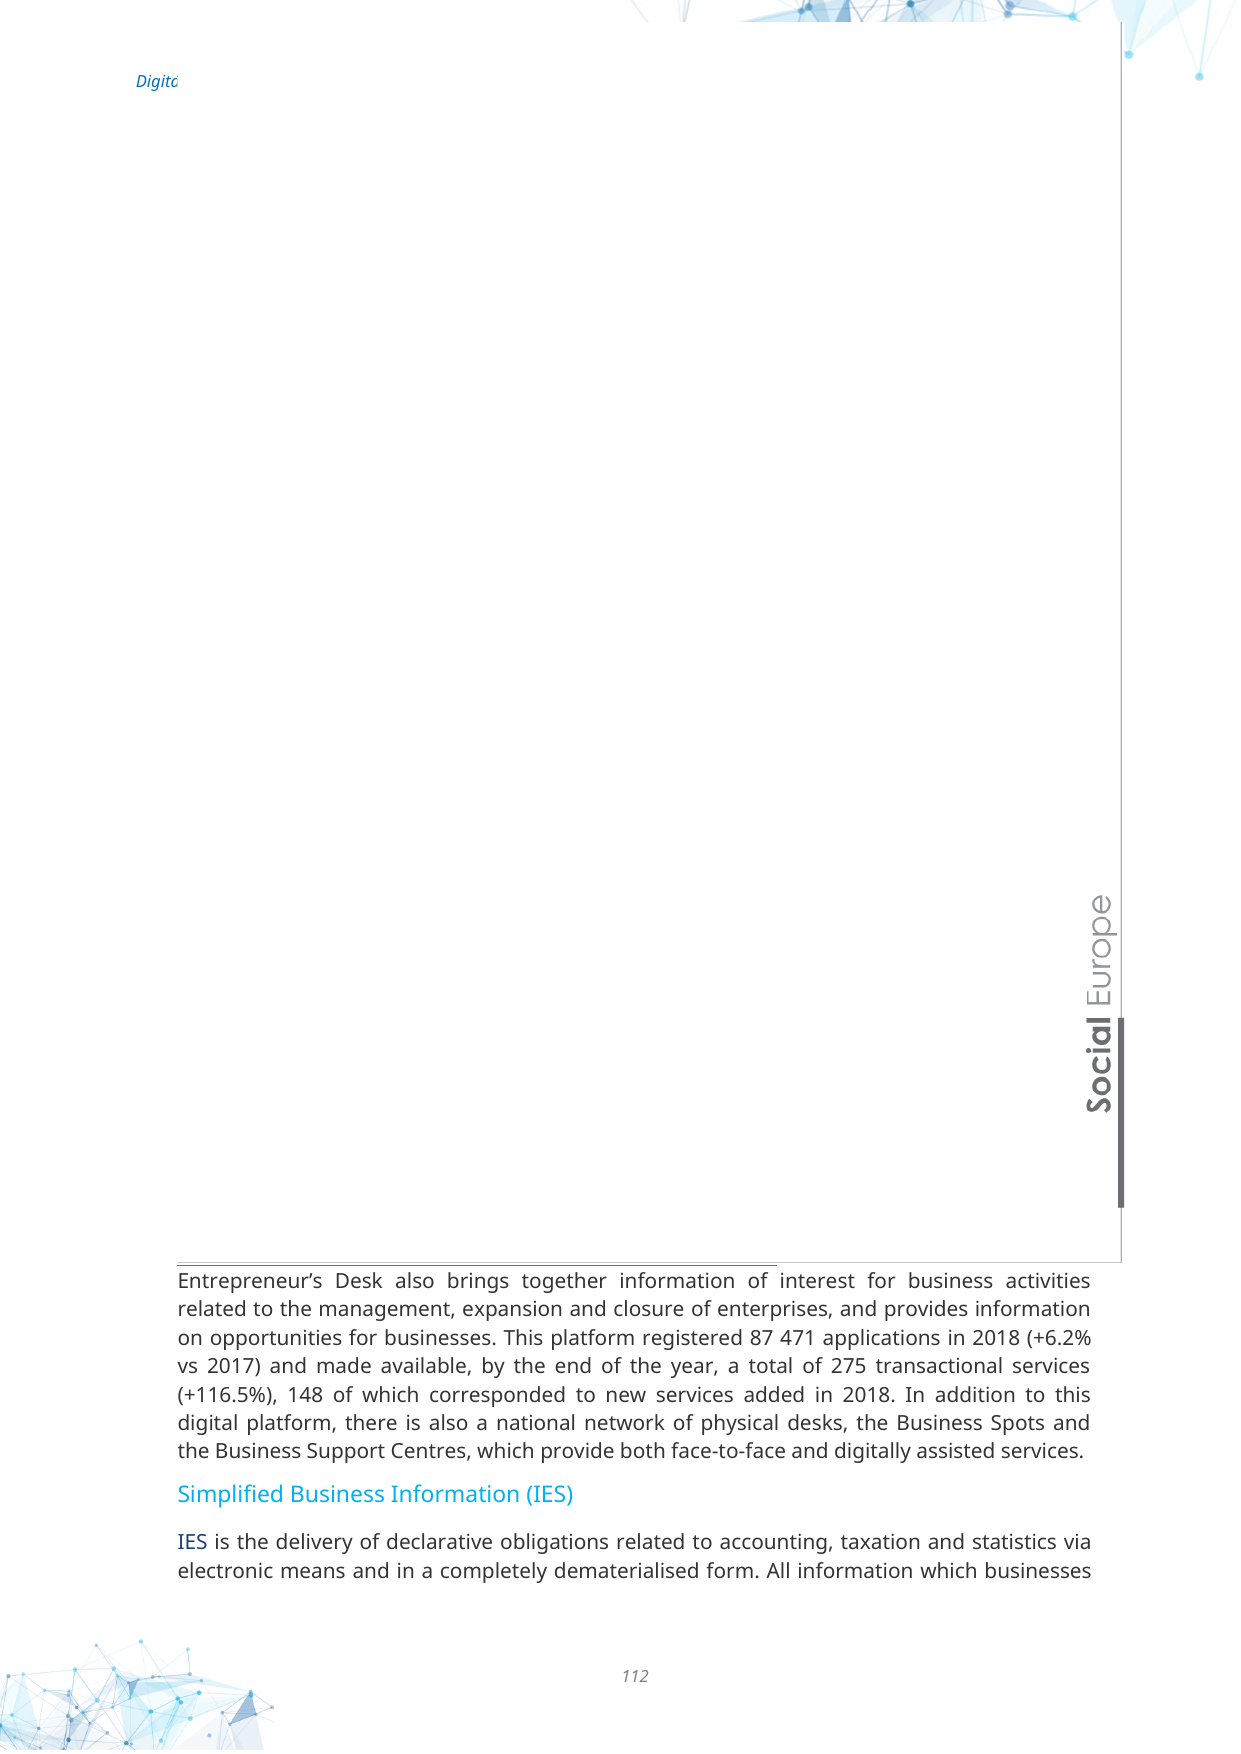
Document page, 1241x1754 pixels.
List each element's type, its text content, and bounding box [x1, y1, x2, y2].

picture [177, 22, 1125, 1263]
subtitle Simplified Business Information (IES) [177, 1477, 1092, 1509]
text IES is the delivery of declarative obligations related to accounting, taxation and statistics via electronic means and in a completely dematerialised form. All information which businesses have to provide concerning their annual accounts is transmitted collectively and to a single entity. The IES submission has to be made through the Business portal, by choosing IES and filling in the form directly or by opening and sending the corresponding file previously formatted according to specifications laid down by law. It is then submitted electronically to the IES, and the automatically-generated ATM reference has to be retained to allow the payment of the accountability submission registration. The registration for the accountability submission has to be paid within five working days. [177, 1527, 1092, 1584]
text The Entrepreneur’s Desk, which is within the ePortugal Portal, is the Point of Single Contact to access digital services related to the exercise of economic activity. Services provided include the complete setting up of a business through the web site ('Online Business'), as well as the Business Electronic Dossier, where the different interactions of each business with the public administrations are gathered. These are easily and securely available to business partners or their representatives through identity authentication by advanced eSignature certificates. This procedure ensures full transparency on the status of the respective processes. The Entrepreneur’s Desk also brings together information of interest for business activities related to the management, expansion and closure of enterprises, and provides information on opportunities for businesses. This platform registered 87 471 applications in 2018 (+6.2% vs 2017) and made available, by the end of the year, a total of 275 transactional services (+116.5%), 148 of which corresponded to new services added in 2018. In addition to this digital platform, there is also a national network of physical desks, the Business Spots and the Business Support Centres, which provide both face-to-face and digitally assisted services. [177, 1266, 1092, 1465]
